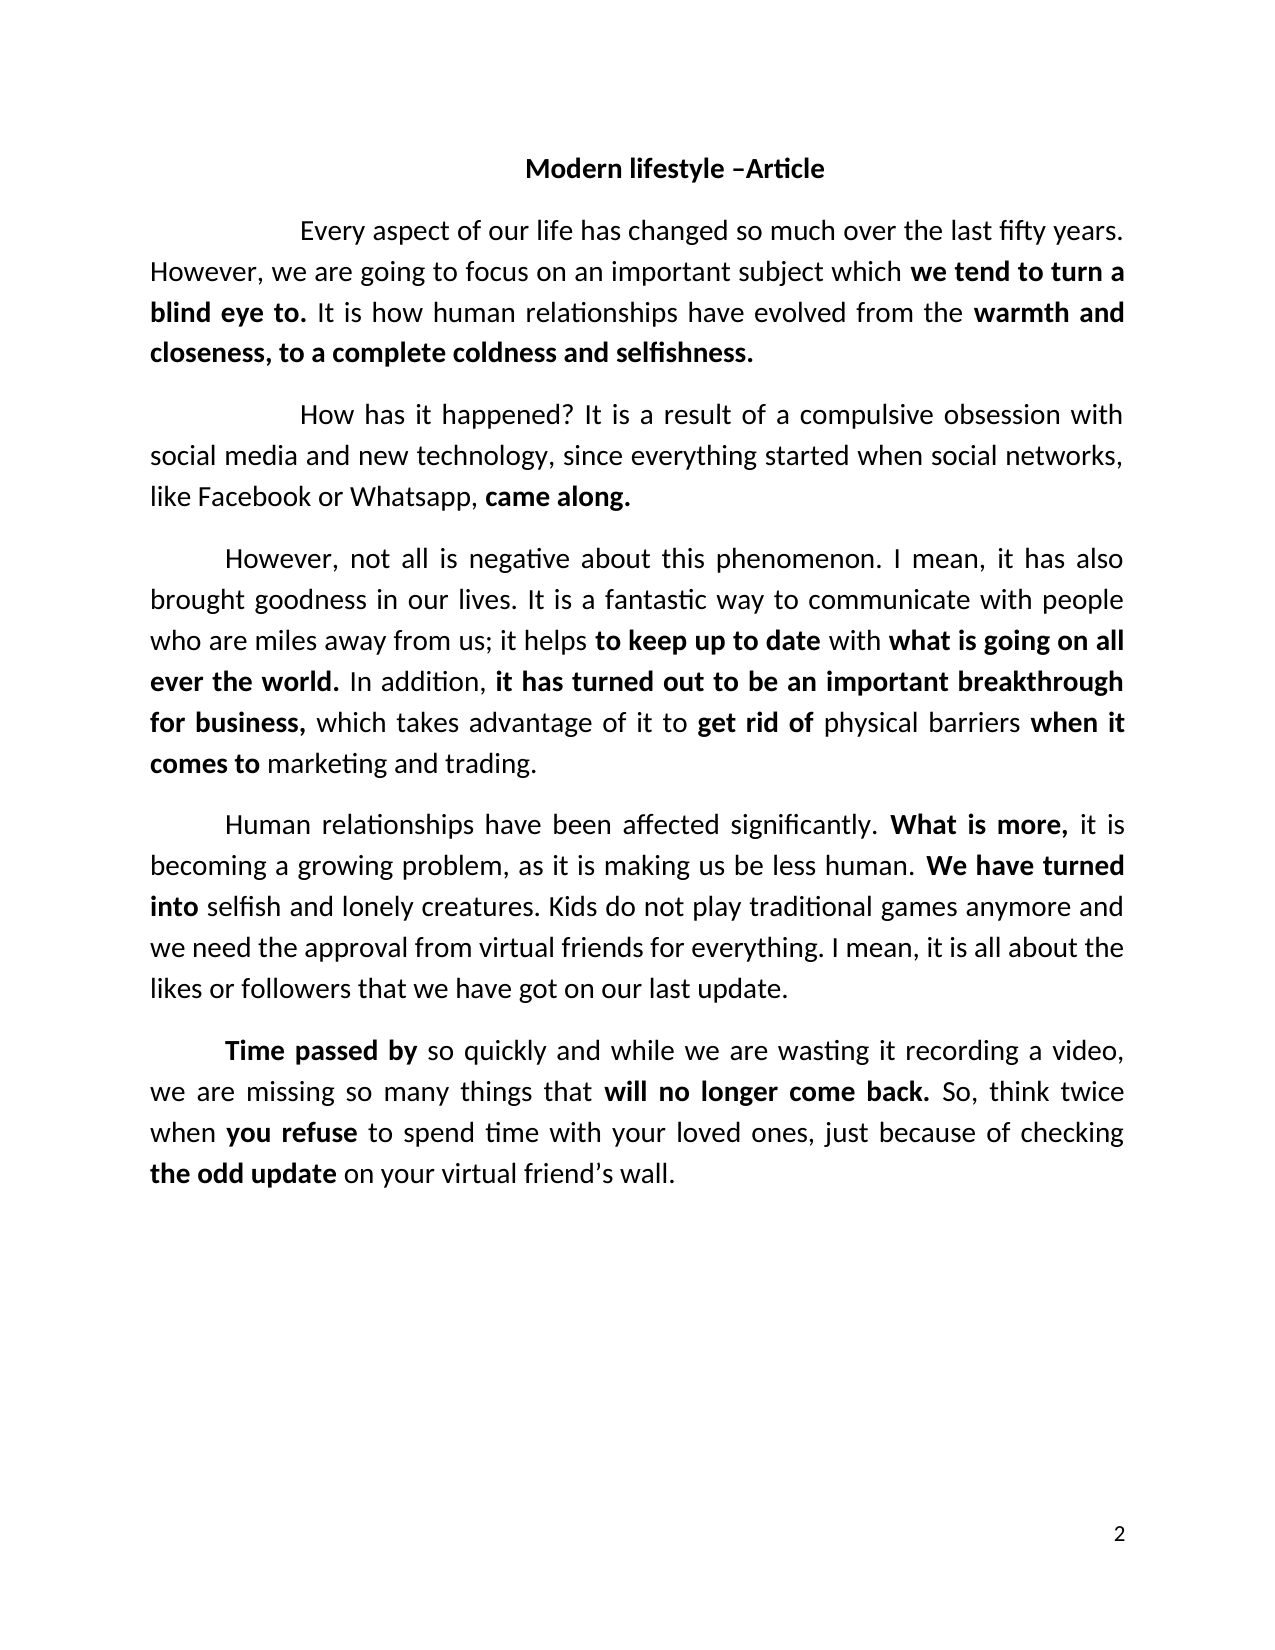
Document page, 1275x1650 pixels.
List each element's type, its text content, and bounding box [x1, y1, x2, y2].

text Modern lifestyle –Article [150, 150, 1125, 186]
text How has it happened? It is a result of a compulsive obsession with social media and new technology, since everything started when social networks, like Facebook or Whatsapp, came along. [150, 396, 1125, 514]
text Time passed by so quickly and while we are wasting it recording a video, we are missing so many things that will no longer come back. So, think twice when you refuse to spend time with your loved ones, just because of checking the odd update on your virtual friend’s wall. [150, 1032, 1125, 1190]
text Every aspect of our life has changed so much over the last fifty years. However, we are going to focus on an important subject which we tend to turn a blind eye to. It is how human relationships have evolved from the warmth and closeness, to a complete coldness and selfishness. [150, 212, 1125, 370]
text However, not all is negative about this phenomenon. I mean, it has also brought goodness in our lives. It is a fantastic way to communicate with people who are miles away from us; it helps to keep up to date with what is going on all ever the world. In addition, it has turned out to be an important breakthrough for business, which takes advantage of it to get rid of physical barriers when it comes to marketing and trading. [150, 540, 1125, 780]
text Human relationships have been affected significantly. What is more, it is becoming a growing problem, as it is making us be less human. We have turned into selfish and lonely creatures. Kids do not play traditional games anymore and we need the approval from virtual friends for everything. I mean, it is all about the likes or followers that we have got on our last update. [150, 806, 1125, 1006]
